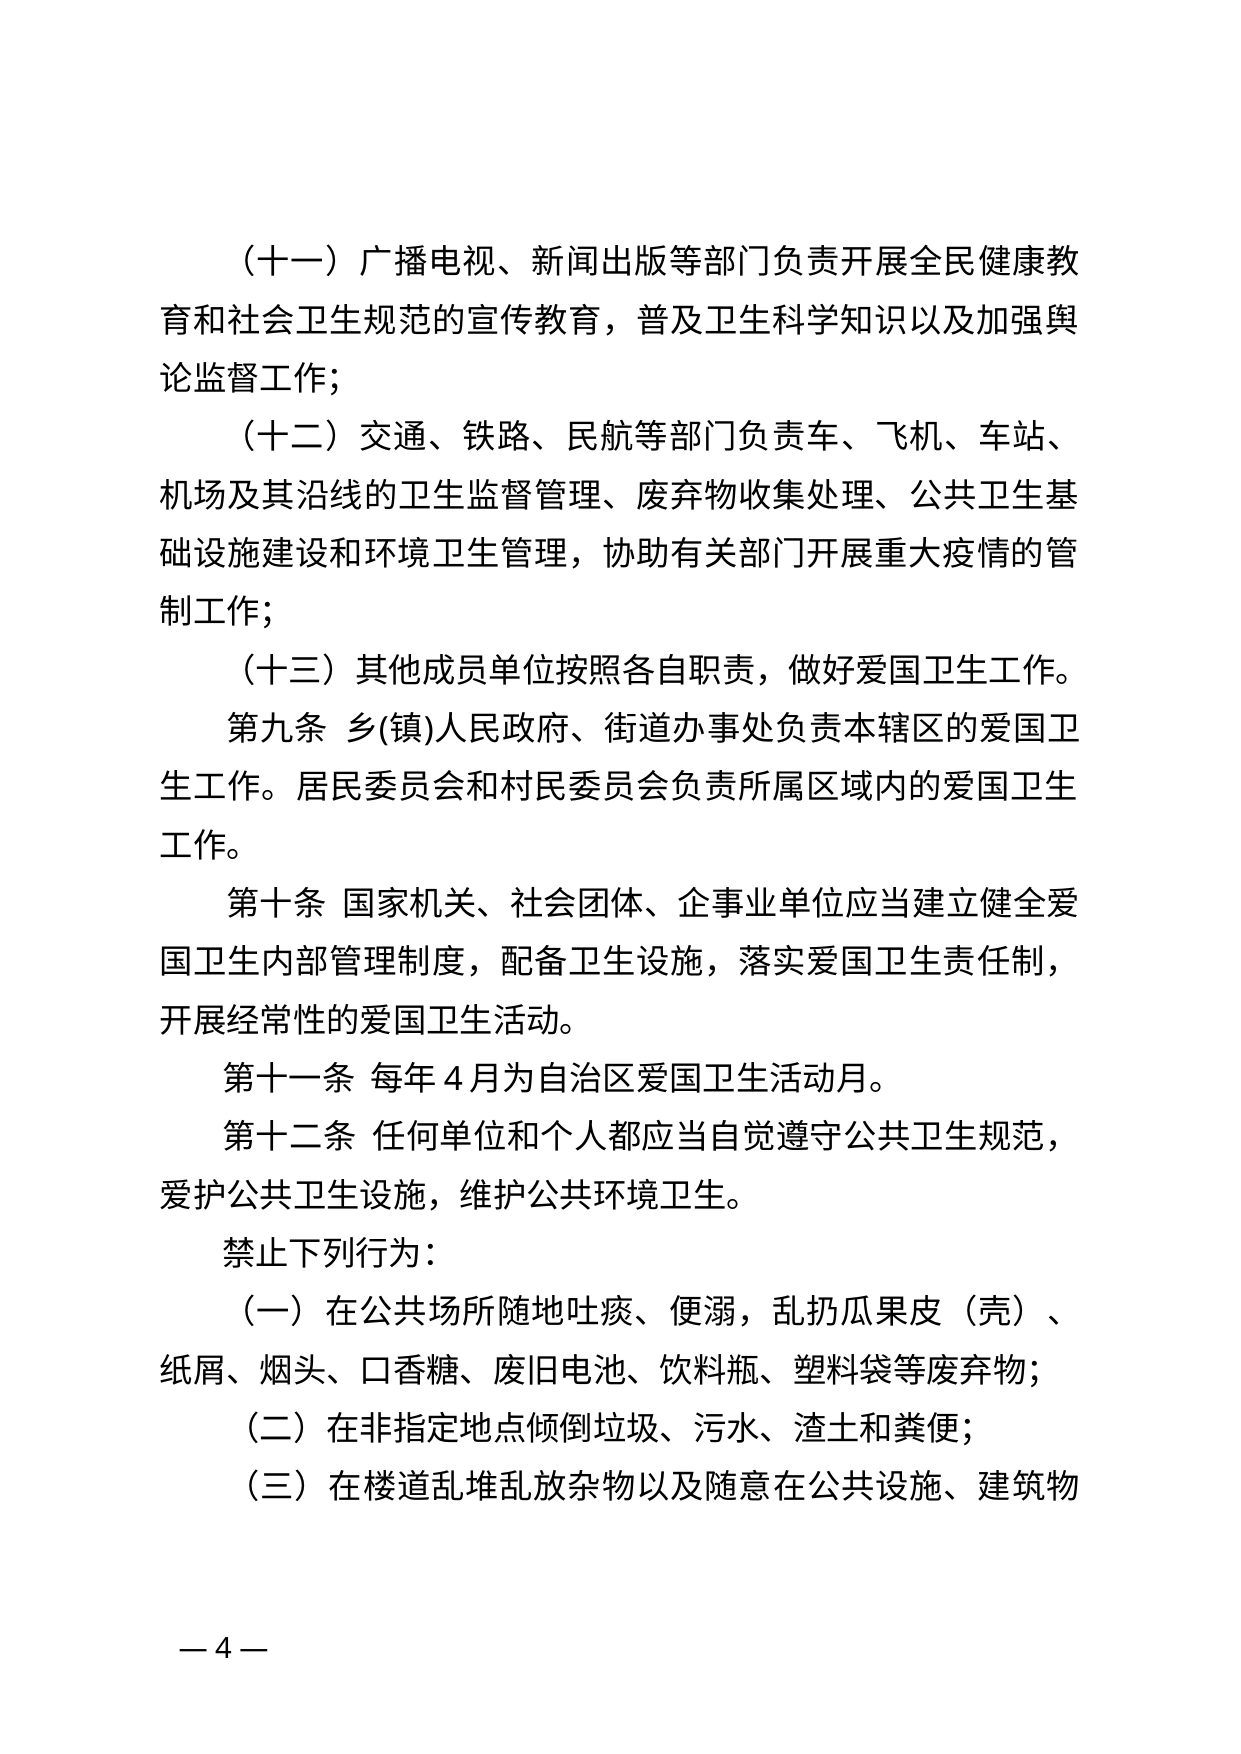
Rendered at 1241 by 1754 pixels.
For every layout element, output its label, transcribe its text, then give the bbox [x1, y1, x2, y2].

text （二）在非指定地点倾倒垃圾、污水、渣土和粪便； [159, 1394, 1081, 1452]
text 禁止下列行为： [159, 1219, 1081, 1277]
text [159, 1452, 1081, 1510]
text 第十二条 任何单位和个人都应当自觉遵守公共卫生规范，爱护公共卫生设施，维护公共环境卫生。 [159, 1102, 1081, 1219]
text （十二）交通、铁路、民航等部门负责车、飞机、车站、机场及其沿线的卫生监督管理、废弃物收集处理、公共卫生基础设施建设和环境卫生管理，协助有关部门开展重大疫情的管制工作； [159, 402, 1081, 635]
text （十三）其他成员单位按照各自职责，做好爱国卫生工作。 [159, 635, 1081, 694]
text 第九条 乡(镇)人民政府、街道办事处负责本辖区的爱国卫生工作。居民委员会和村民委员会负责所属区域内的爱国卫生工作。 [159, 694, 1081, 869]
text （十一）广播电视、新闻出版等部门负责开展全民健康教育和社会卫生规范的宣传教育，普及卫生科学知识以及加强舆论监督工作； [159, 227, 1081, 402]
text 第十条 国家机关、社会团体、企事业单位应当建立健全爱国卫生内部管理制度，配备卫生设施，落实爱国卫生责任制，开展经常性的爱国卫生活动。 [159, 869, 1081, 1044]
text 第十一条 每年4月为自治区爱国卫生活动月。 [159, 1044, 1081, 1102]
text （一）在公共场所随地吐痰、便溺，乱扔瓜果皮（壳）、纸屑、烟头、口香糖、废旧电池、饮料瓶、塑料袋等废弃物； [159, 1277, 1081, 1394]
